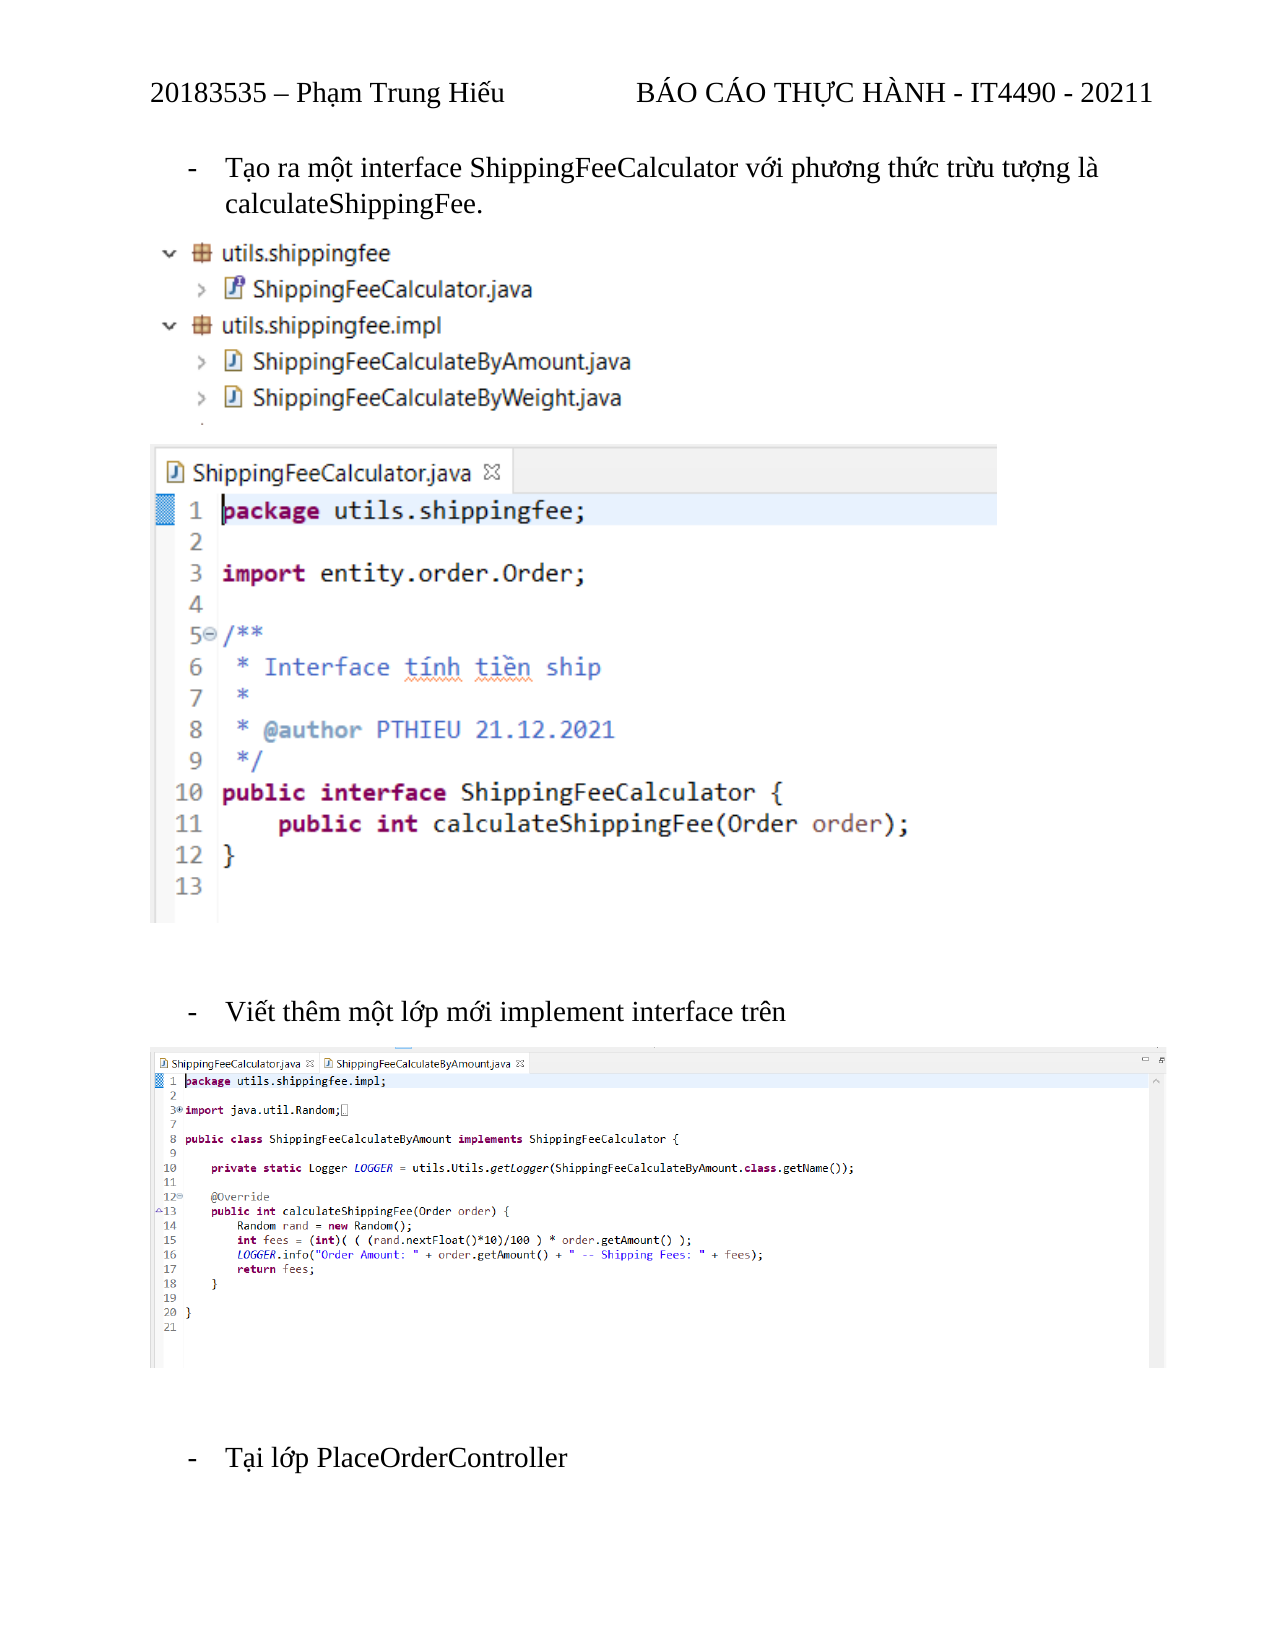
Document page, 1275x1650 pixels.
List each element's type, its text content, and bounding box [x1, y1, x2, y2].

list Viết thêm một lớp mới implement interface trên [187, 994, 1167, 1028]
picture [150, 444, 997, 923]
picture [150, 1047, 1167, 1368]
list Tại lớp PlaceOrderController [187, 1440, 1167, 1473]
list Tạo ra một interface ShippingFeeCalculator với phương thức trừu tượng là calculateShippingFee. [187, 150, 1167, 220]
picture [150, 238, 699, 425]
